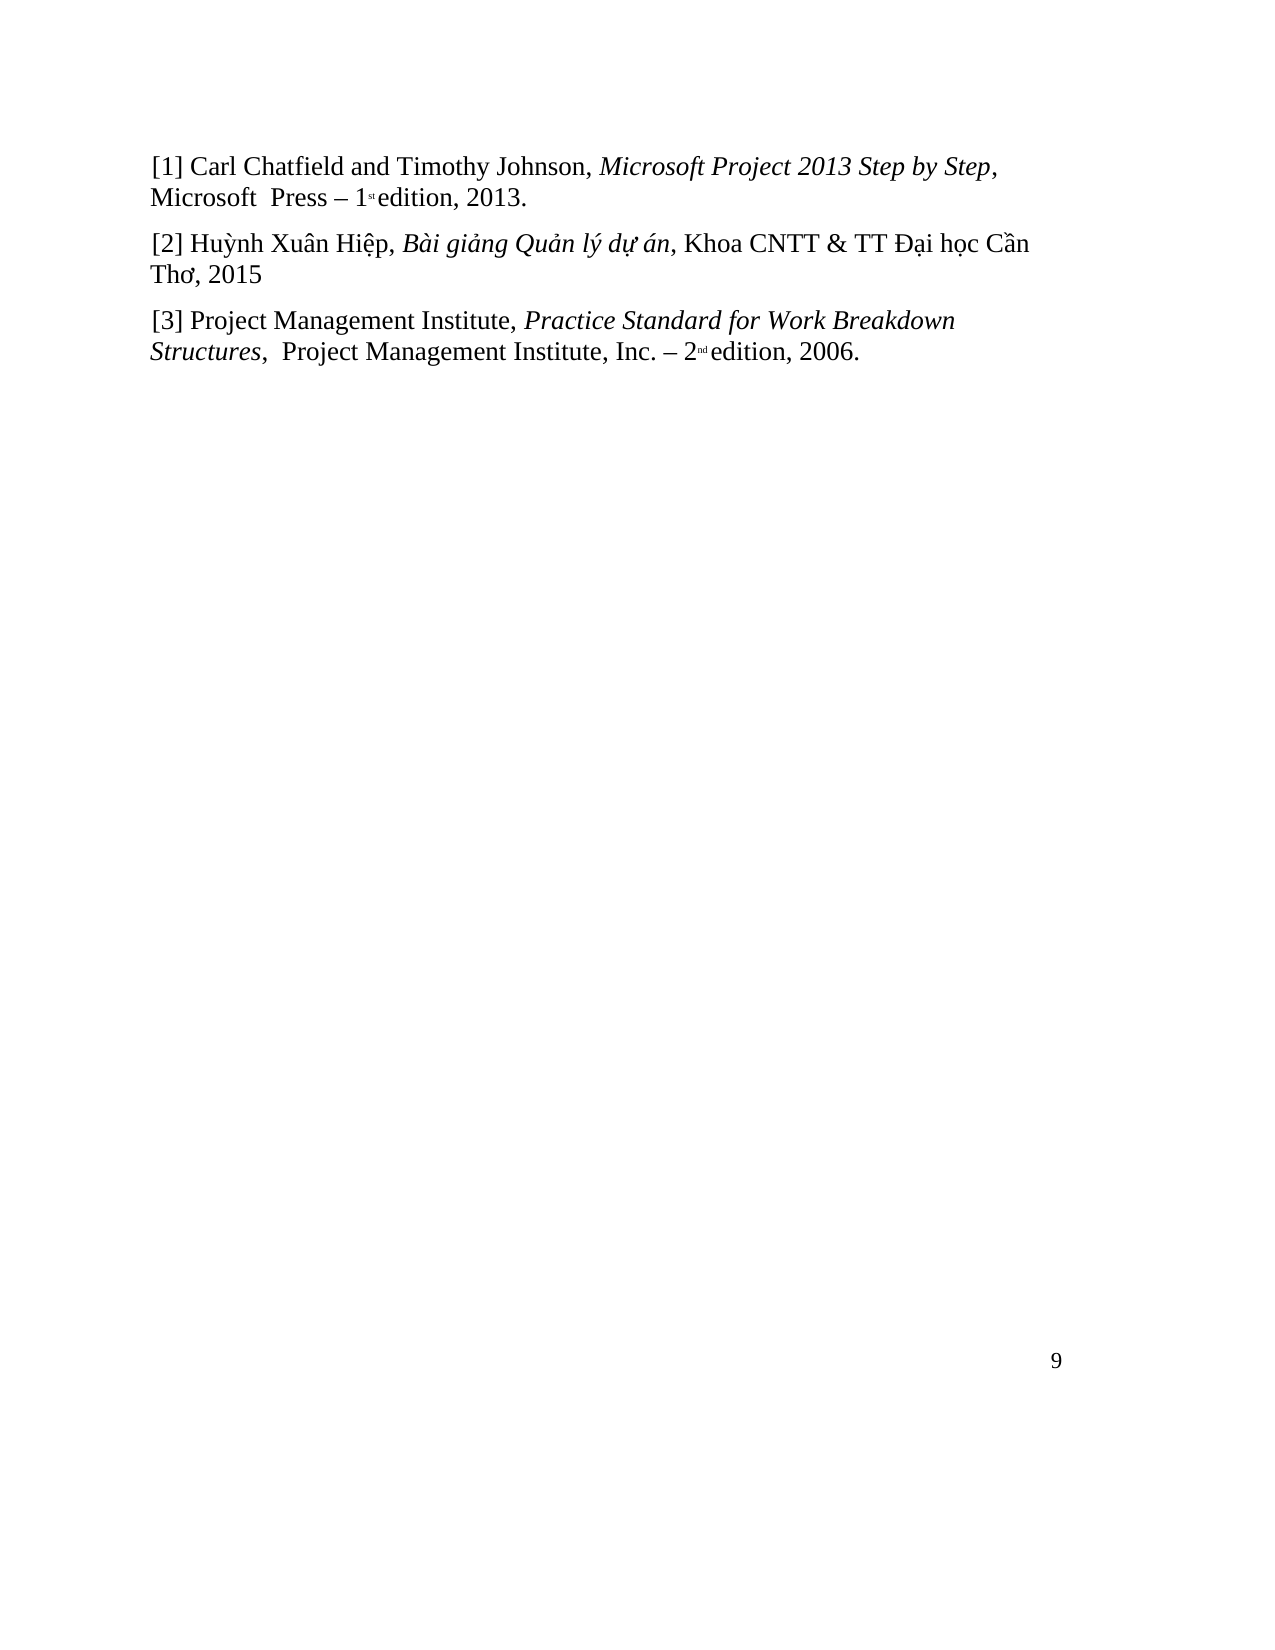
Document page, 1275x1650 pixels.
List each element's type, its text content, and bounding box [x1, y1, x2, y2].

text [3] Project Management Institute, Practice Standard for Work Breakdown Structures, Project Management Institute, Inc. – 2nd edition, 2006. [150, 304, 1048, 366]
text [2] Huỳnh Xuân Hiệp, Bài giảng Quản lý dự án, Khoa CNTT & TT Đại học Cần Thơ, 2015 [150, 227, 1044, 290]
text [1] Carl Chatfield and Timothy Johnson, Microsoft Project 2013 Step by Step, Microsoft Press – 1st edition, 2013. [150, 150, 1064, 212]
text 9 [150, 1347, 1062, 1373]
